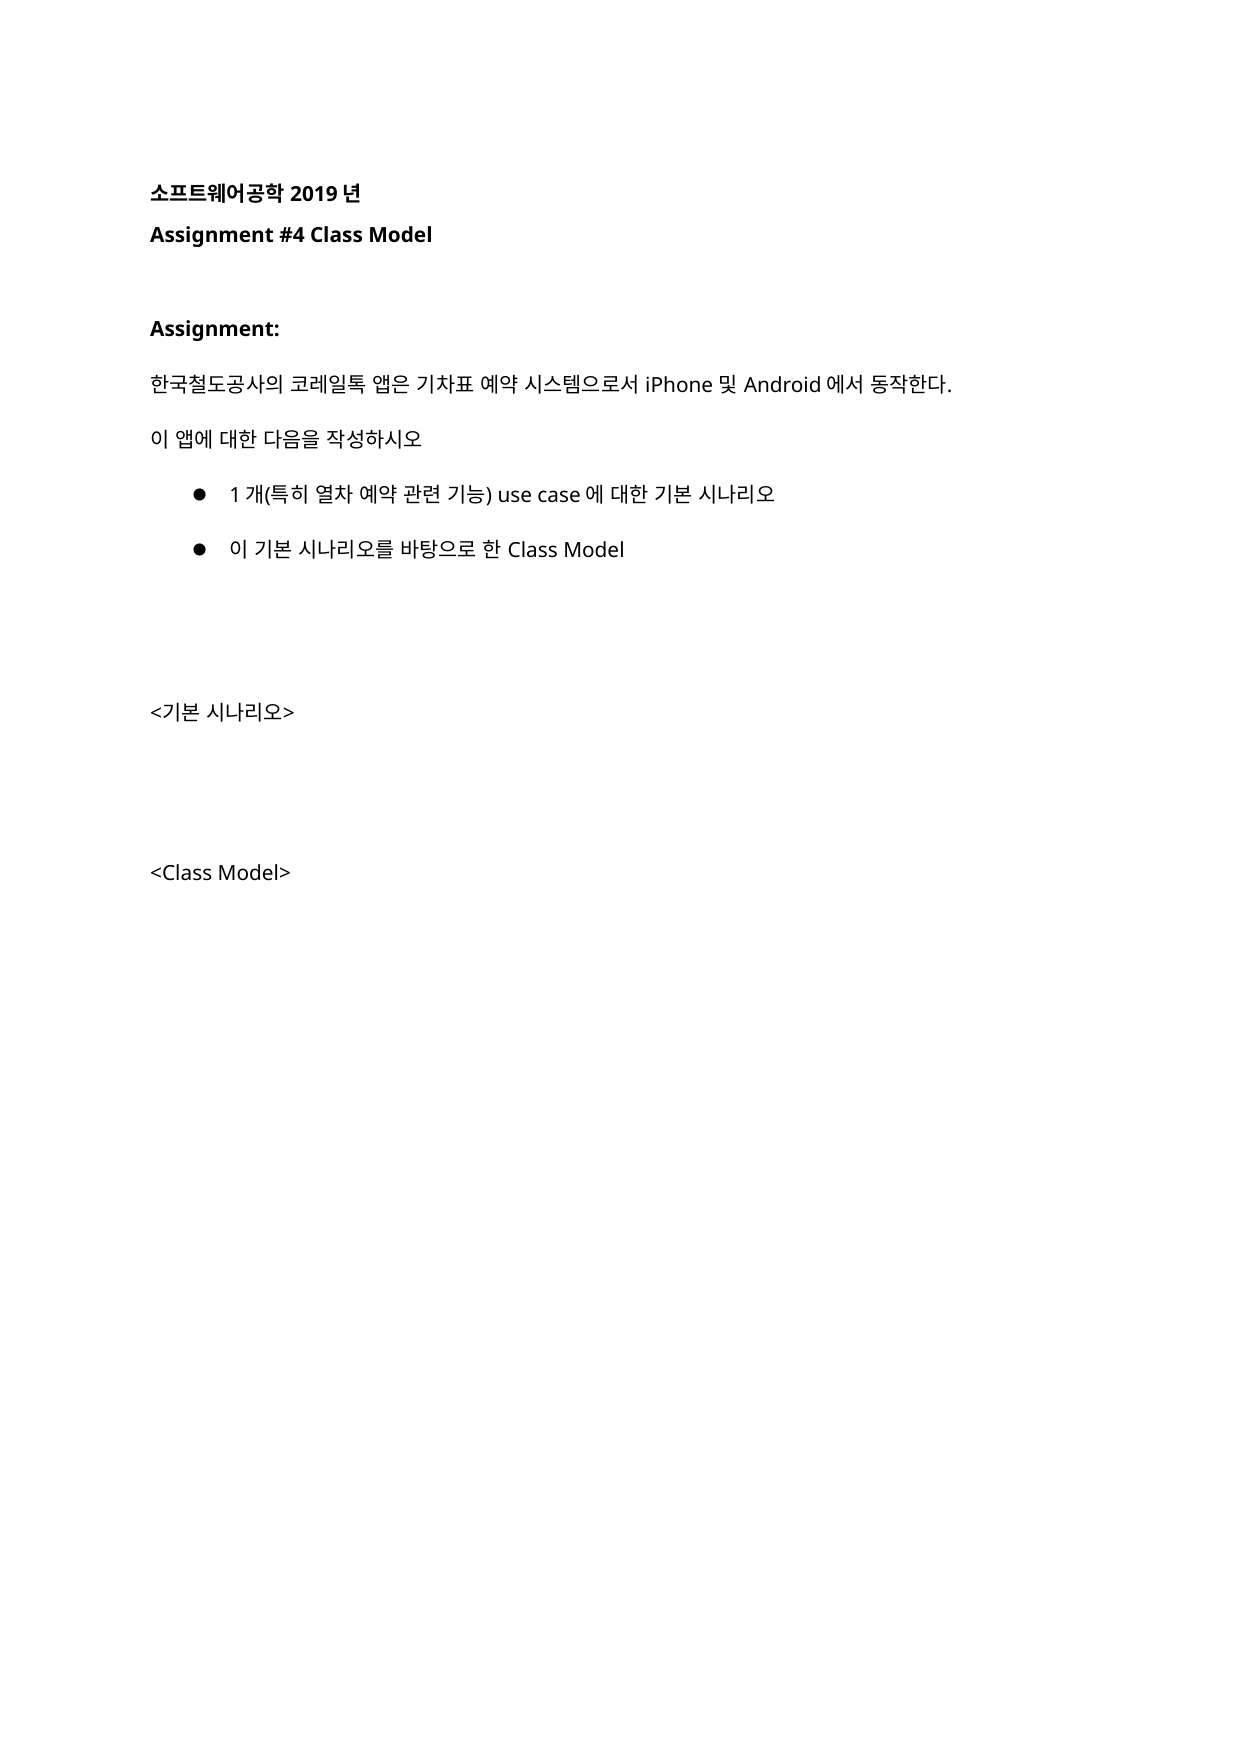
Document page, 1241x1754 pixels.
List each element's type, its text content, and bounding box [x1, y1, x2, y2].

list 1개(특히 열차 예약 관련 기능) use case에 대한 기본 시나리오 [192, 478, 1090, 509]
text Assignment #4 Class Model [150, 220, 1090, 248]
text <Class Model> [150, 858, 1090, 886]
list 이 기본 시나리오를 바탕으로 한 Class Model [192, 534, 1090, 564]
text Assignment: [150, 314, 1090, 343]
text 소프트웨어공학 2019년 [150, 177, 1090, 207]
text <기본 시나리오> [150, 696, 1090, 726]
text 한국철도공사의 코레일톡 앱은 기차표 예약 시스템으로서 iPhone 및 Android에서 동작한다. [150, 368, 1090, 398]
text 이 앱에 대한 다음을 작성하시오 [150, 423, 1090, 453]
